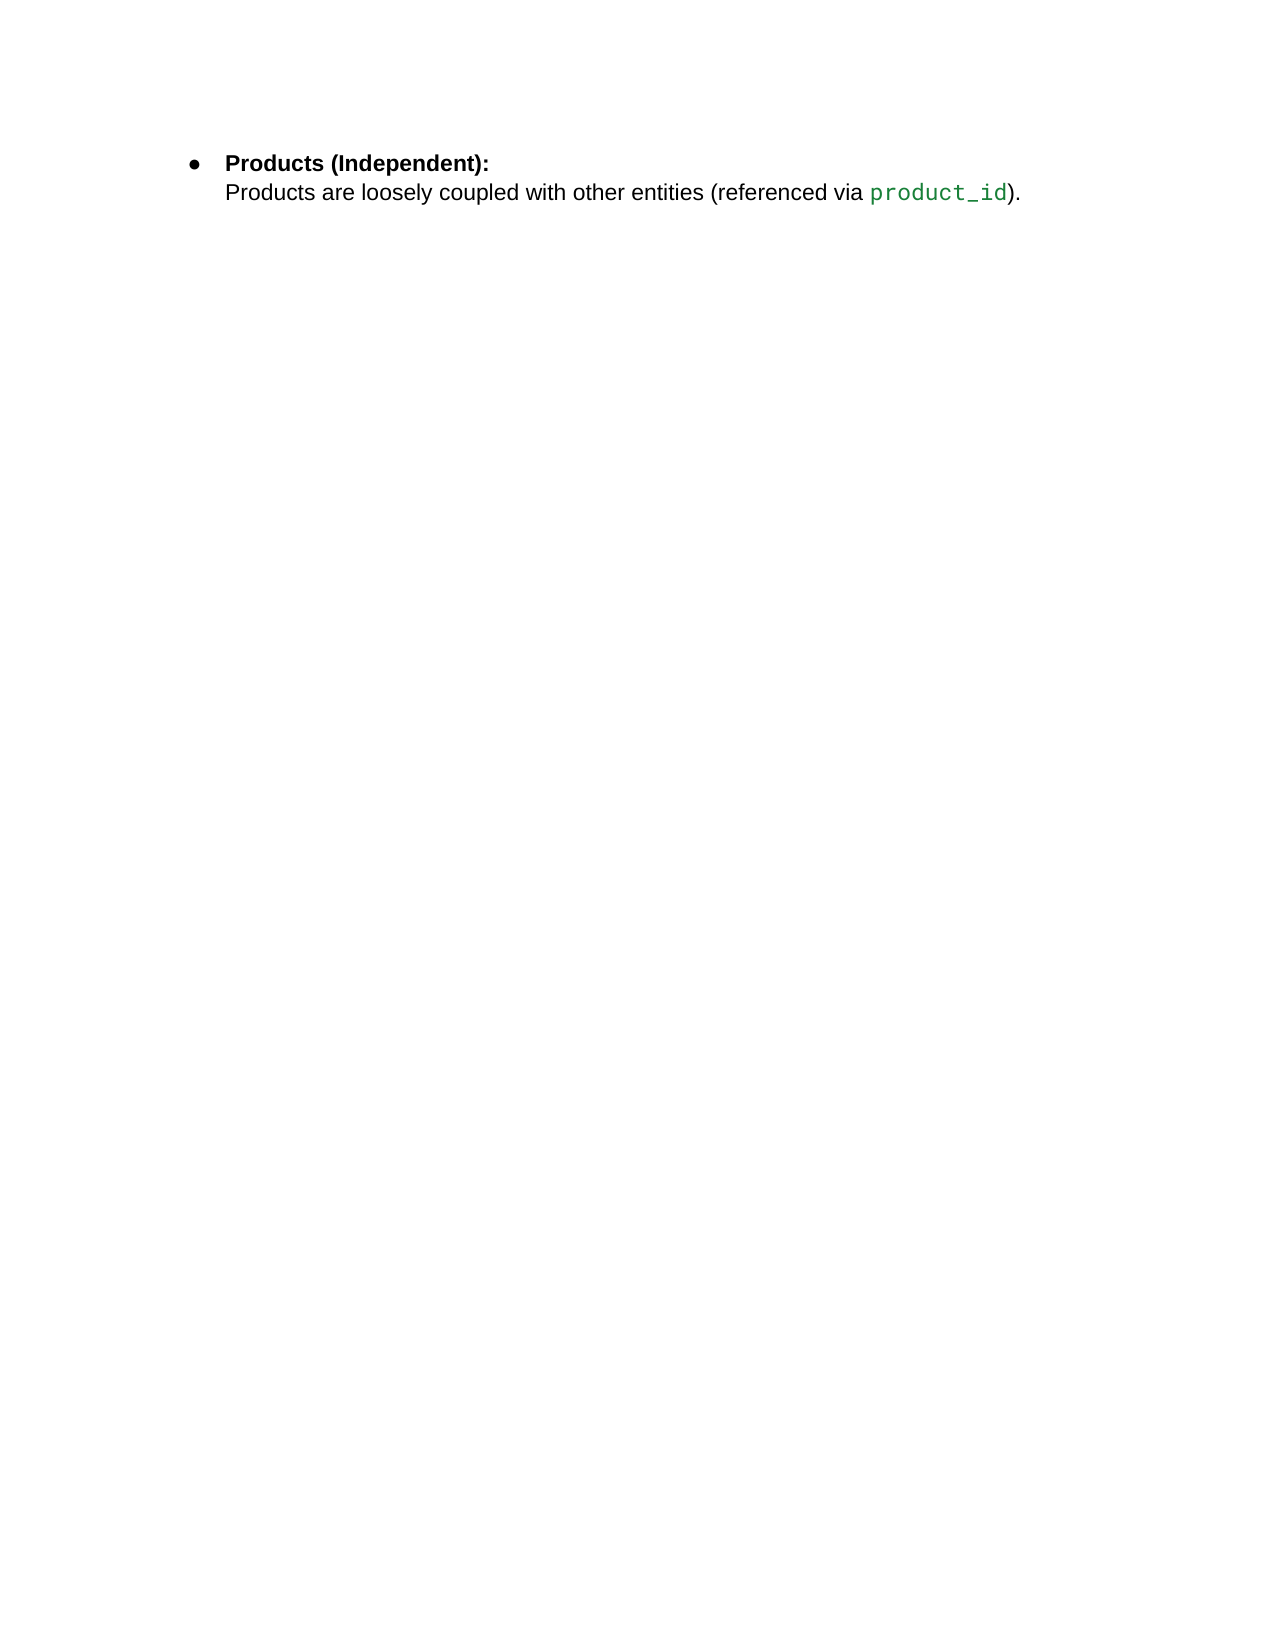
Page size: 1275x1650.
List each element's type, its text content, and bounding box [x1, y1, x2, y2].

list Products (Independent): Products are loosely coupled with other entities (referenced via product_id). [187, 150, 1125, 207]
